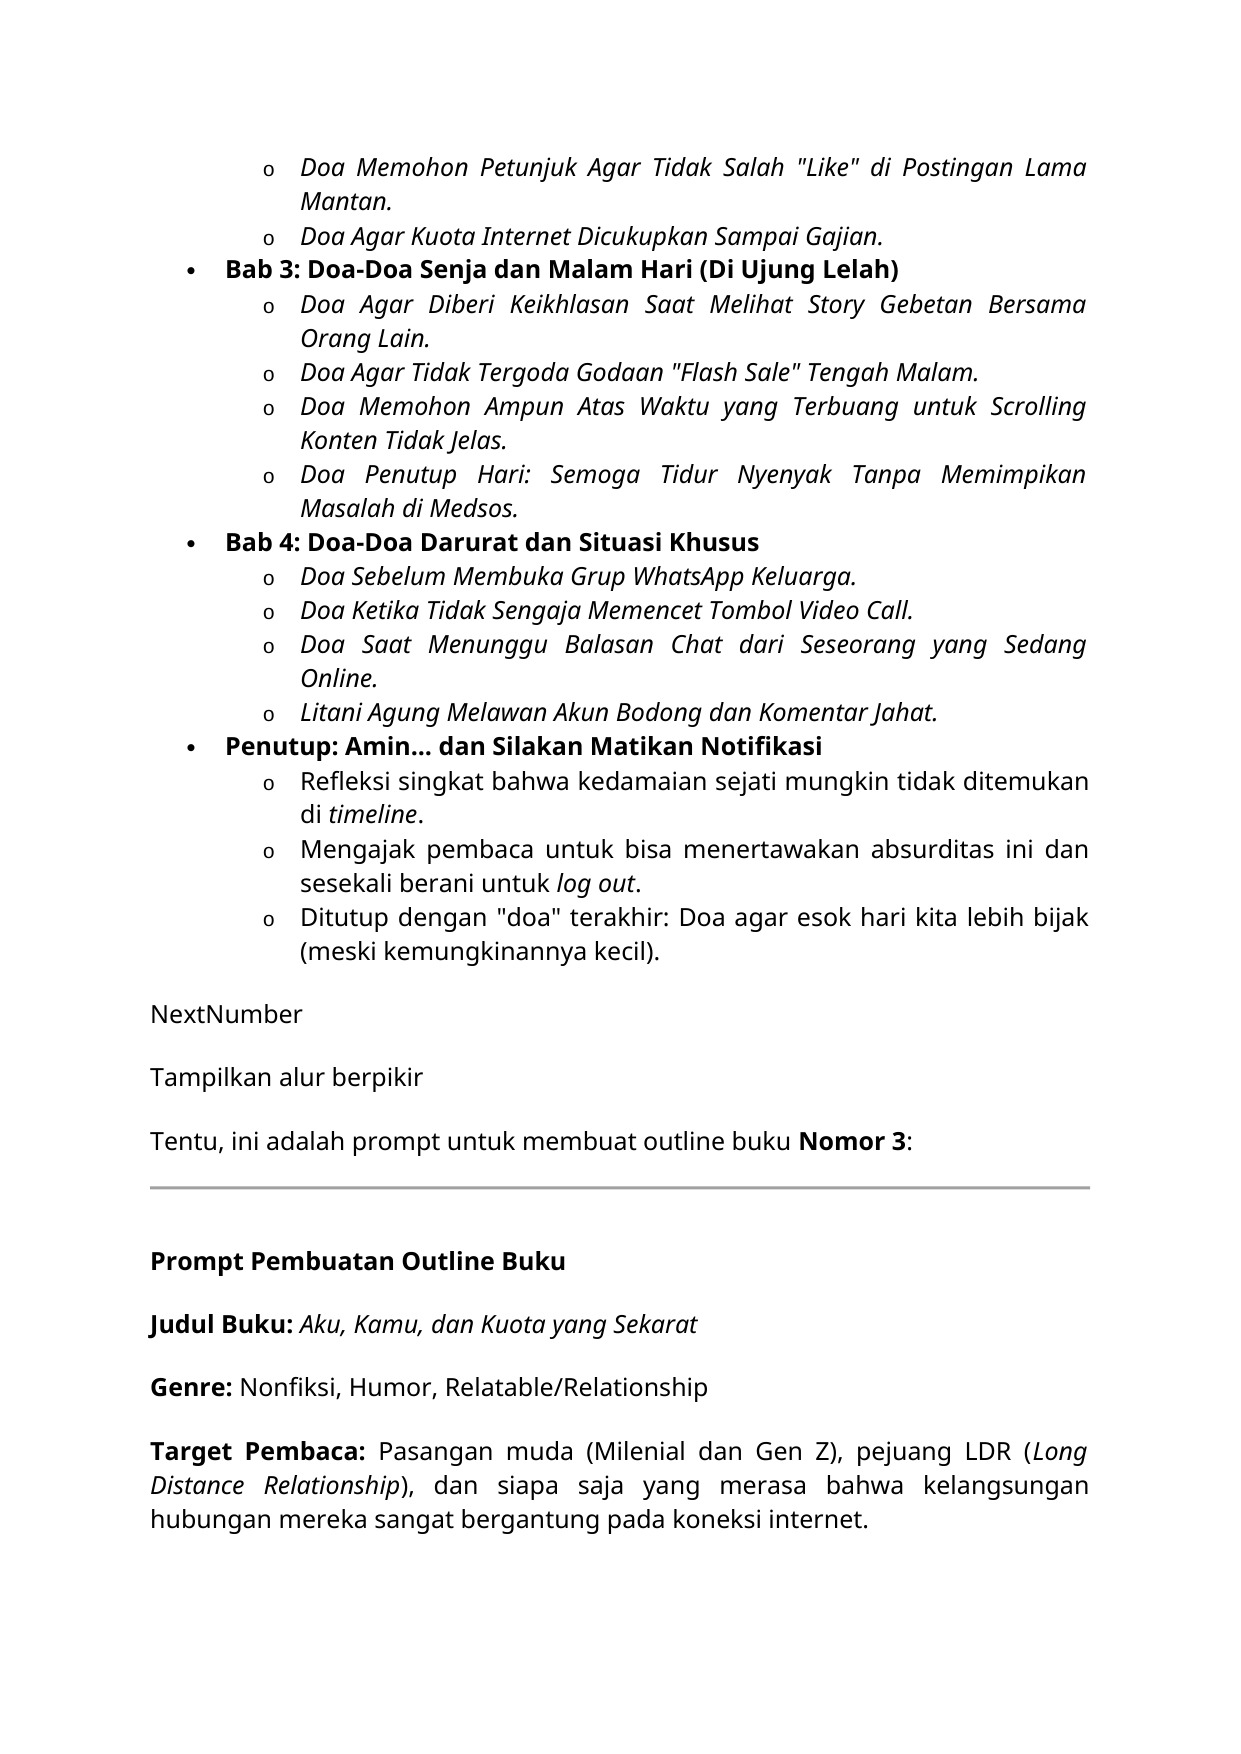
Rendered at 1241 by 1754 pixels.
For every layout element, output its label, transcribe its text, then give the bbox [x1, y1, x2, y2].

list Doa Agar Kuota Internet Dicukupkan Sampai Gajian. [262, 218, 1090, 252]
list Doa Penutup Hari: Semoga Tidur Nyenyak Tanpa Memimpikan Masalah di Medsos. [262, 457, 1090, 525]
text Genre: Nonfiksi, Humor, Relatable/Relationship [150, 1370, 1090, 1404]
list Doa Agar Tidak Tergoda Godaan "Flash Sale" Tengah Malam. [262, 354, 1090, 388]
list Doa Memohon Ampun Atas Waktu yang Terbuang untuk Scrolling Konten Tidak Jelas. [262, 388, 1090, 457]
list Litani Agung Melawan Akun Bodong dan Komentar Jahat. [262, 695, 1090, 729]
text Judul Buku: Aku, Kamu, dan Kuota yang Sekarat [150, 1307, 1090, 1341]
list Refleksi singkat bahwa kedamaian sejati mungkin tidak ditemukan di timeline. [262, 763, 1090, 831]
list Doa Saat Menunggu Balasan Chat dari Seseorang yang Sedang Online. [262, 627, 1090, 695]
list Bab 4: Doa-Doa Darurat dan Situasi Khusus [187, 525, 1090, 559]
list Doa Agar Diberi Keikhlasan Saat Melihat Story Gebetan Bersama Orang Lain. [262, 286, 1090, 354]
text Tampilkan alur berpikir [150, 1060, 1090, 1094]
list Doa Ketika Tidak Sengaja Memencet Tombol Video Call. [262, 593, 1090, 627]
list Mengajak pembaca untuk bisa menertawakan absurditas ini dan sesekali berani untuk log out. [262, 831, 1090, 899]
list Penutup: Amin... dan Silakan Matikan Notifikasi [187, 729, 1090, 763]
text Target Pembaca: Pasangan muda (Milenial dan Gen Z), pejuang LDR (Long Distance Relationship), dan siapa saja yang merasa bahwa kelangsungan hubungan mereka sangat bergantung pada koneksi internet. [150, 1433, 1090, 1535]
text Prompt Pembuatan Outline Buku [150, 1243, 1090, 1278]
list Doa Sebelum Membuka Grup WhatsApp Keluarga. [262, 559, 1090, 593]
list Doa Memohon Petunjuk Agar Tidak Salah "Like" di Postingan Lama Mantan. [262, 150, 1090, 218]
list Bab 3: Doa-Doa Senja dan Malam Hari (Di Ujung Lelah) [187, 252, 1090, 286]
text Tentu, ini adalah prompt untuk membuat outline buku Nomor 3: [150, 1123, 1090, 1157]
text NextNumber [150, 997, 1090, 1031]
list Ditutup dengan "doa" terakhir: Doa agar esok hari kita lebih bijak (meski kemungkinannya kecil). [262, 899, 1090, 967]
